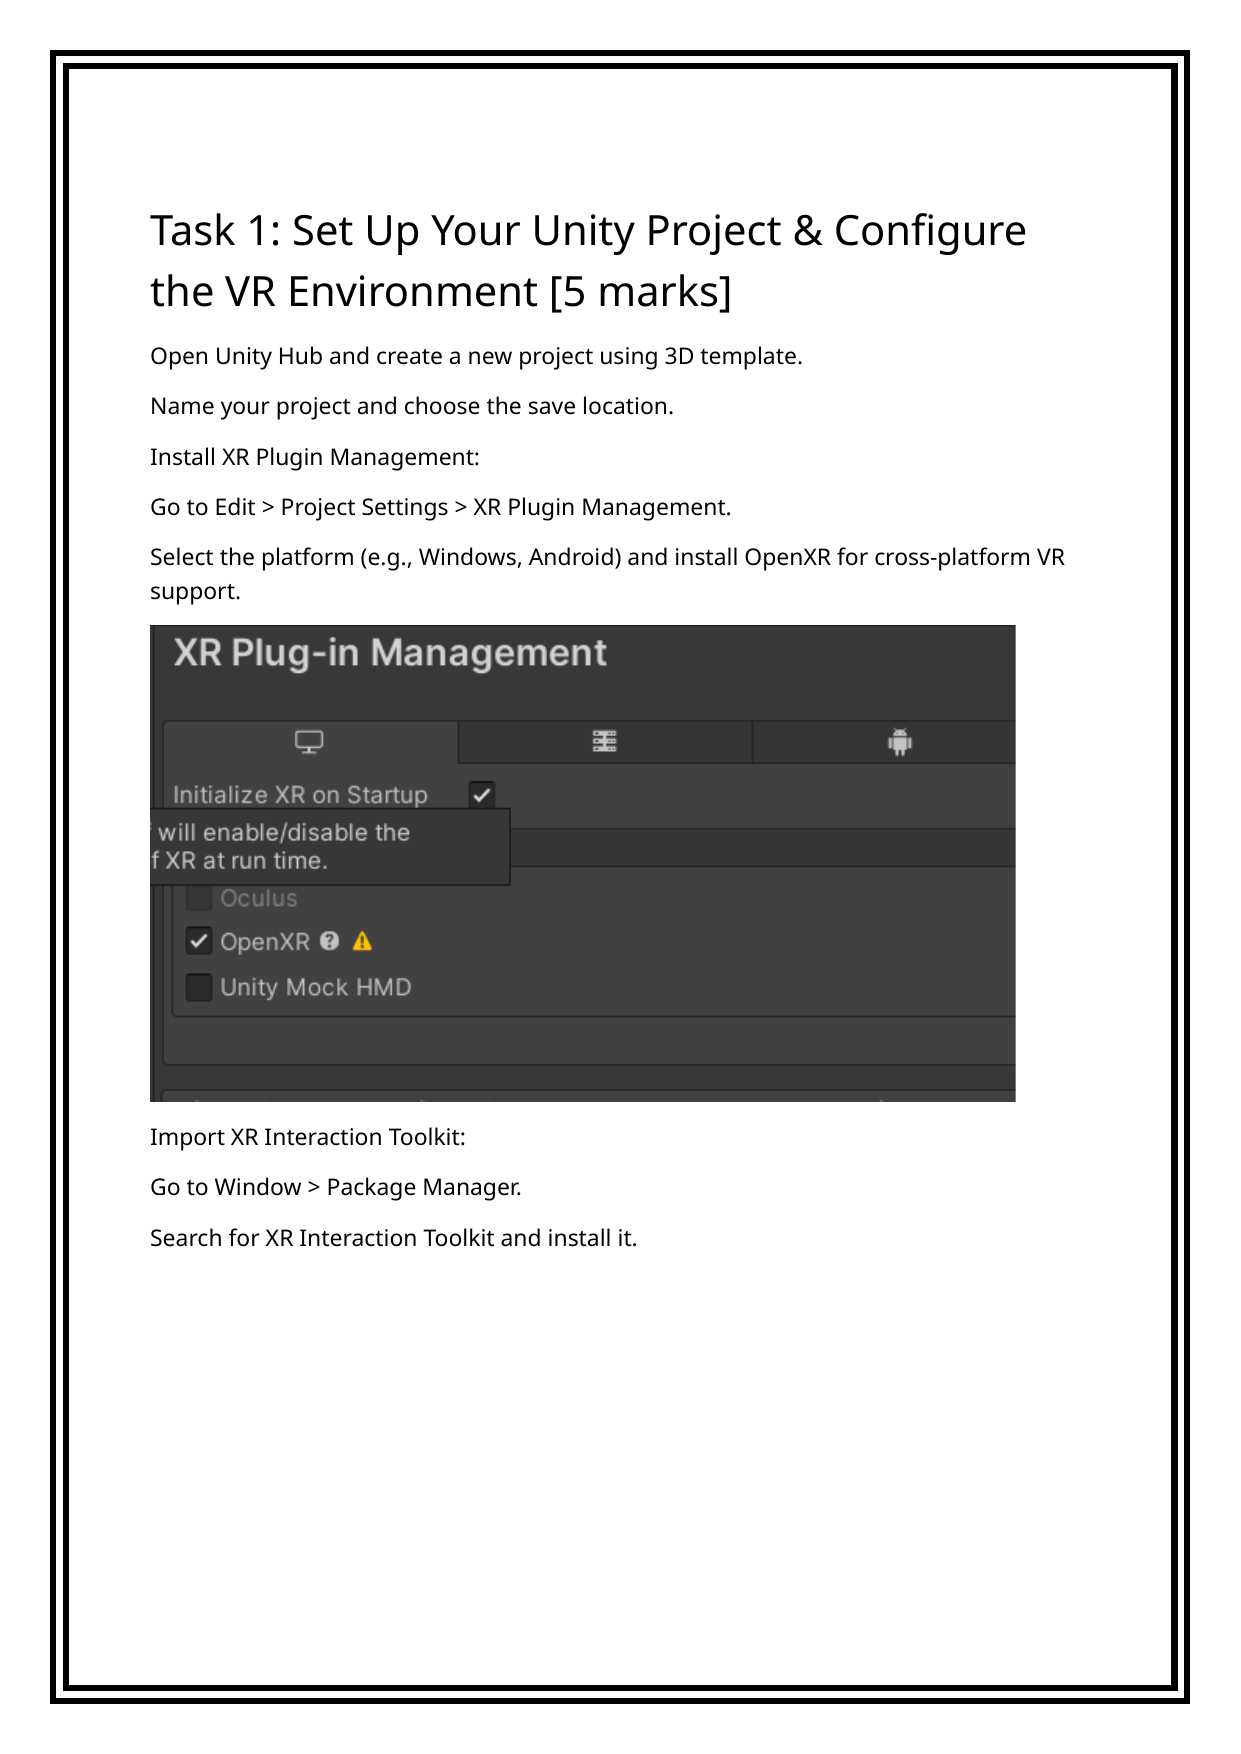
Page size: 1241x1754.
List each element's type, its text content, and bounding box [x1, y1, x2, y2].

text Select the platform (e.g., Windows, Android) and install OpenXR for cross-platform VR support. [150, 541, 1090, 606]
text Search for XR Interaction Toolkit and install it. [150, 1222, 1090, 1253]
text Go to Edit > Project Settings > XR Plugin Management. [150, 491, 1090, 522]
text Import XR Interaction Toolkit: [150, 1121, 1090, 1152]
text Open Unity Hub and create a new project using 3D template. [150, 339, 1090, 371]
text Name your project and choose the save location. [150, 390, 1090, 421]
text Go to Window > Package Manager. [150, 1171, 1090, 1203]
picture [150, 625, 1016, 1102]
text Task 1: Set Up Your Unity Project & Configure the VR Environment [5 marks] [150, 200, 1090, 318]
text Install XR Plugin Management: [150, 440, 1090, 472]
